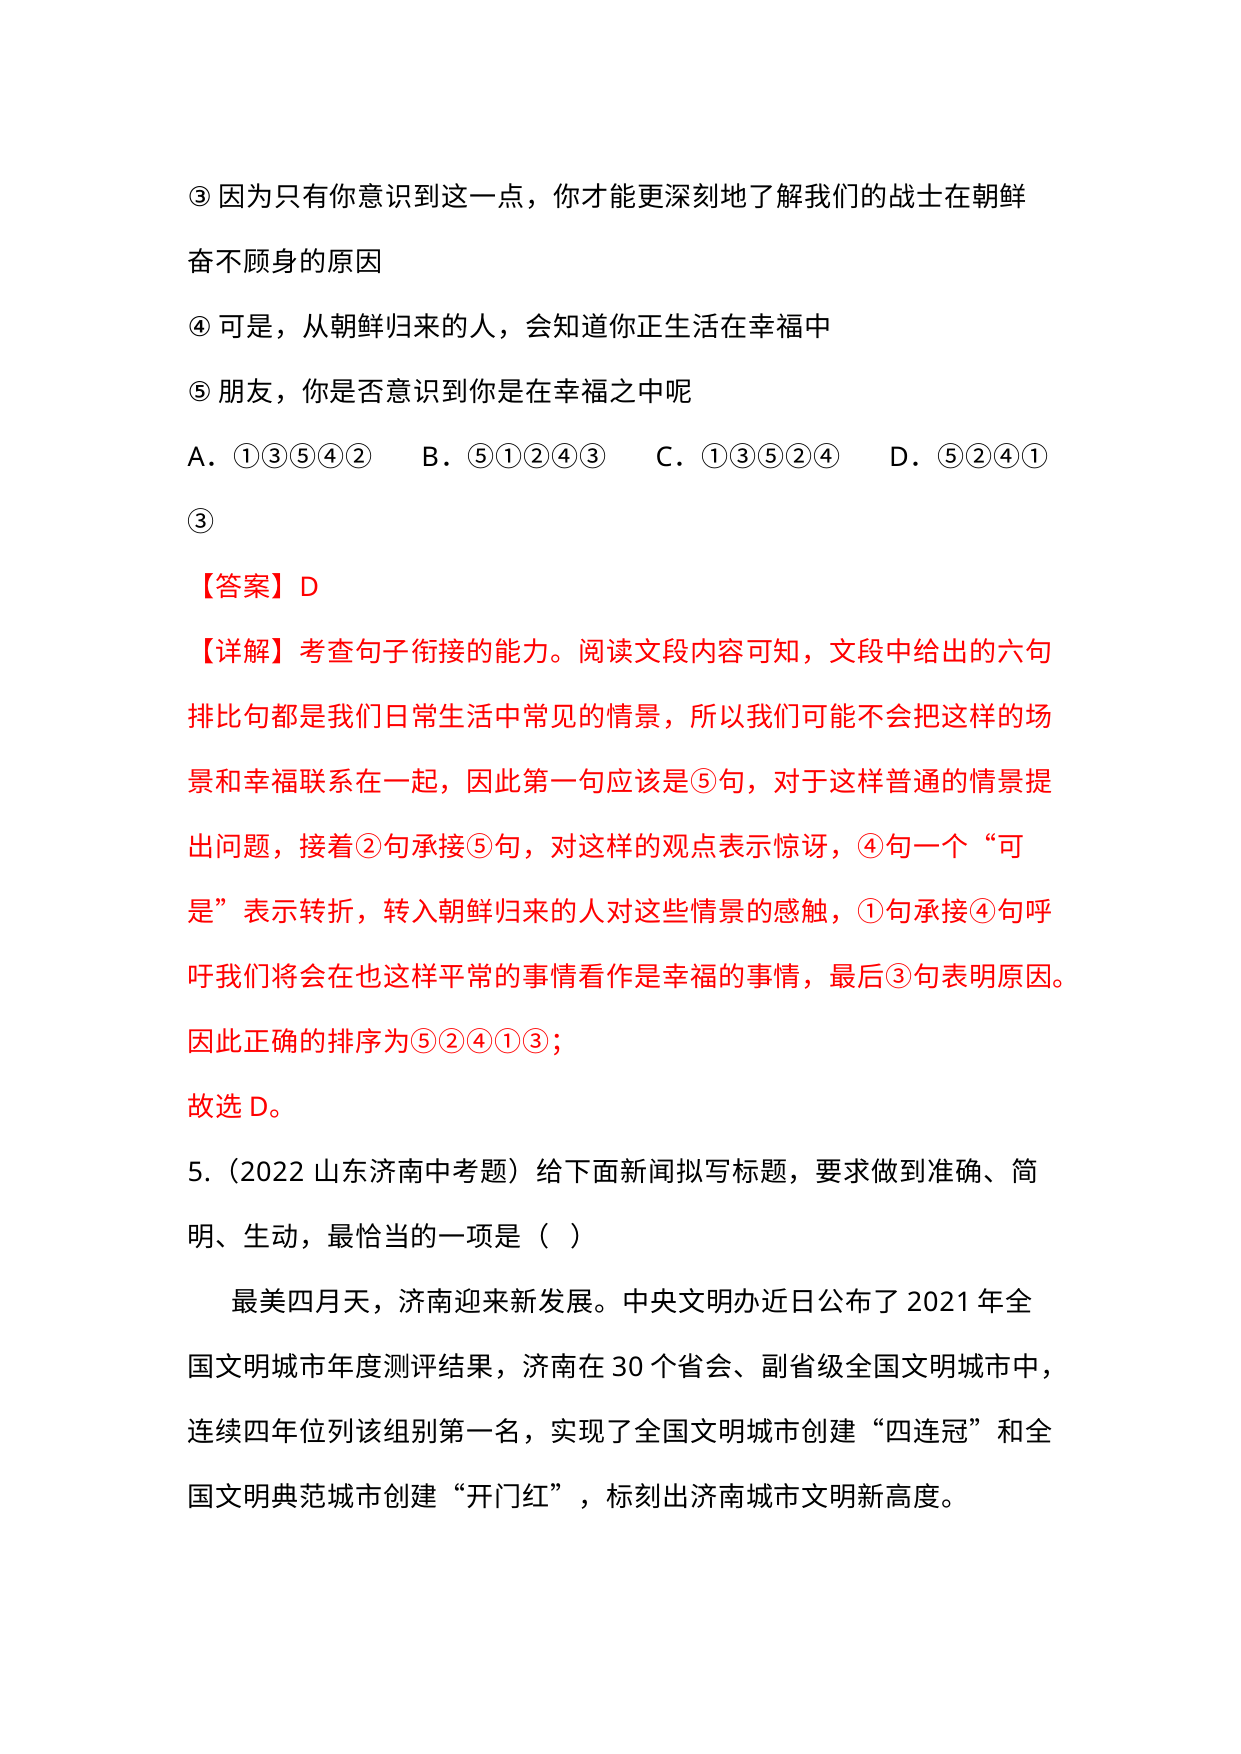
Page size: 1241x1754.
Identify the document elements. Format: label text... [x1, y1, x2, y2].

text ④可是，从朝鲜归来的人，会知道你正生活在幸福中 [187, 292, 1053, 357]
text 【详解】考查句子衔接的能力。阅读文段内容可知，文段中给出的六句排比句都是我们日常生活中常见的情景，所以我们可能不会把这样的场景和幸福联系在一起，因此第一句应该是⑤句，对于这样普通的情景提出问题，接着②句承接⑤句，对这样的观点表示惊讶，④句一个“可是”表示转折，转入朝鲜归来的人对这些情景的感触，①句承接④句呼吁我们将会在也这样平常的事情看作是幸福的事情，最后③句表明原因。因此正确的排序为⑤②④①③； [187, 617, 1053, 1072]
text 最美四月天，济南迎来新发展。中央文明办近日公布了2021年全国文明城市年度测评结果，济南在30个省会、副省级全国文明城市中，连续四年位列该组别第一名，实现了全国文明城市创建“四连冠”和全国文明典范城市创建“开门红”，标刻出济南城市文明新高度。 [187, 1267, 1053, 1527]
text A．①③⑤④② B．⑤①②④③ C．①③⑤②④ D．⑤②④①③ [187, 422, 1053, 552]
text 5.（2022 山东济南中考题）给下面新闻拟写标题，要求做到准确、简明、生动，最恰当的一项是（ ） [187, 1137, 1053, 1267]
text ⑤朋友，你是否意识到你是在幸福之中呢 [187, 357, 1053, 422]
text ③因为只有你意识到这一点，你才能更深刻地了解我们的战士在朝鲜奋不顾身的原因 [187, 162, 1053, 292]
text 故选D。 [187, 1072, 1053, 1137]
text 【答案】D [187, 552, 1053, 617]
